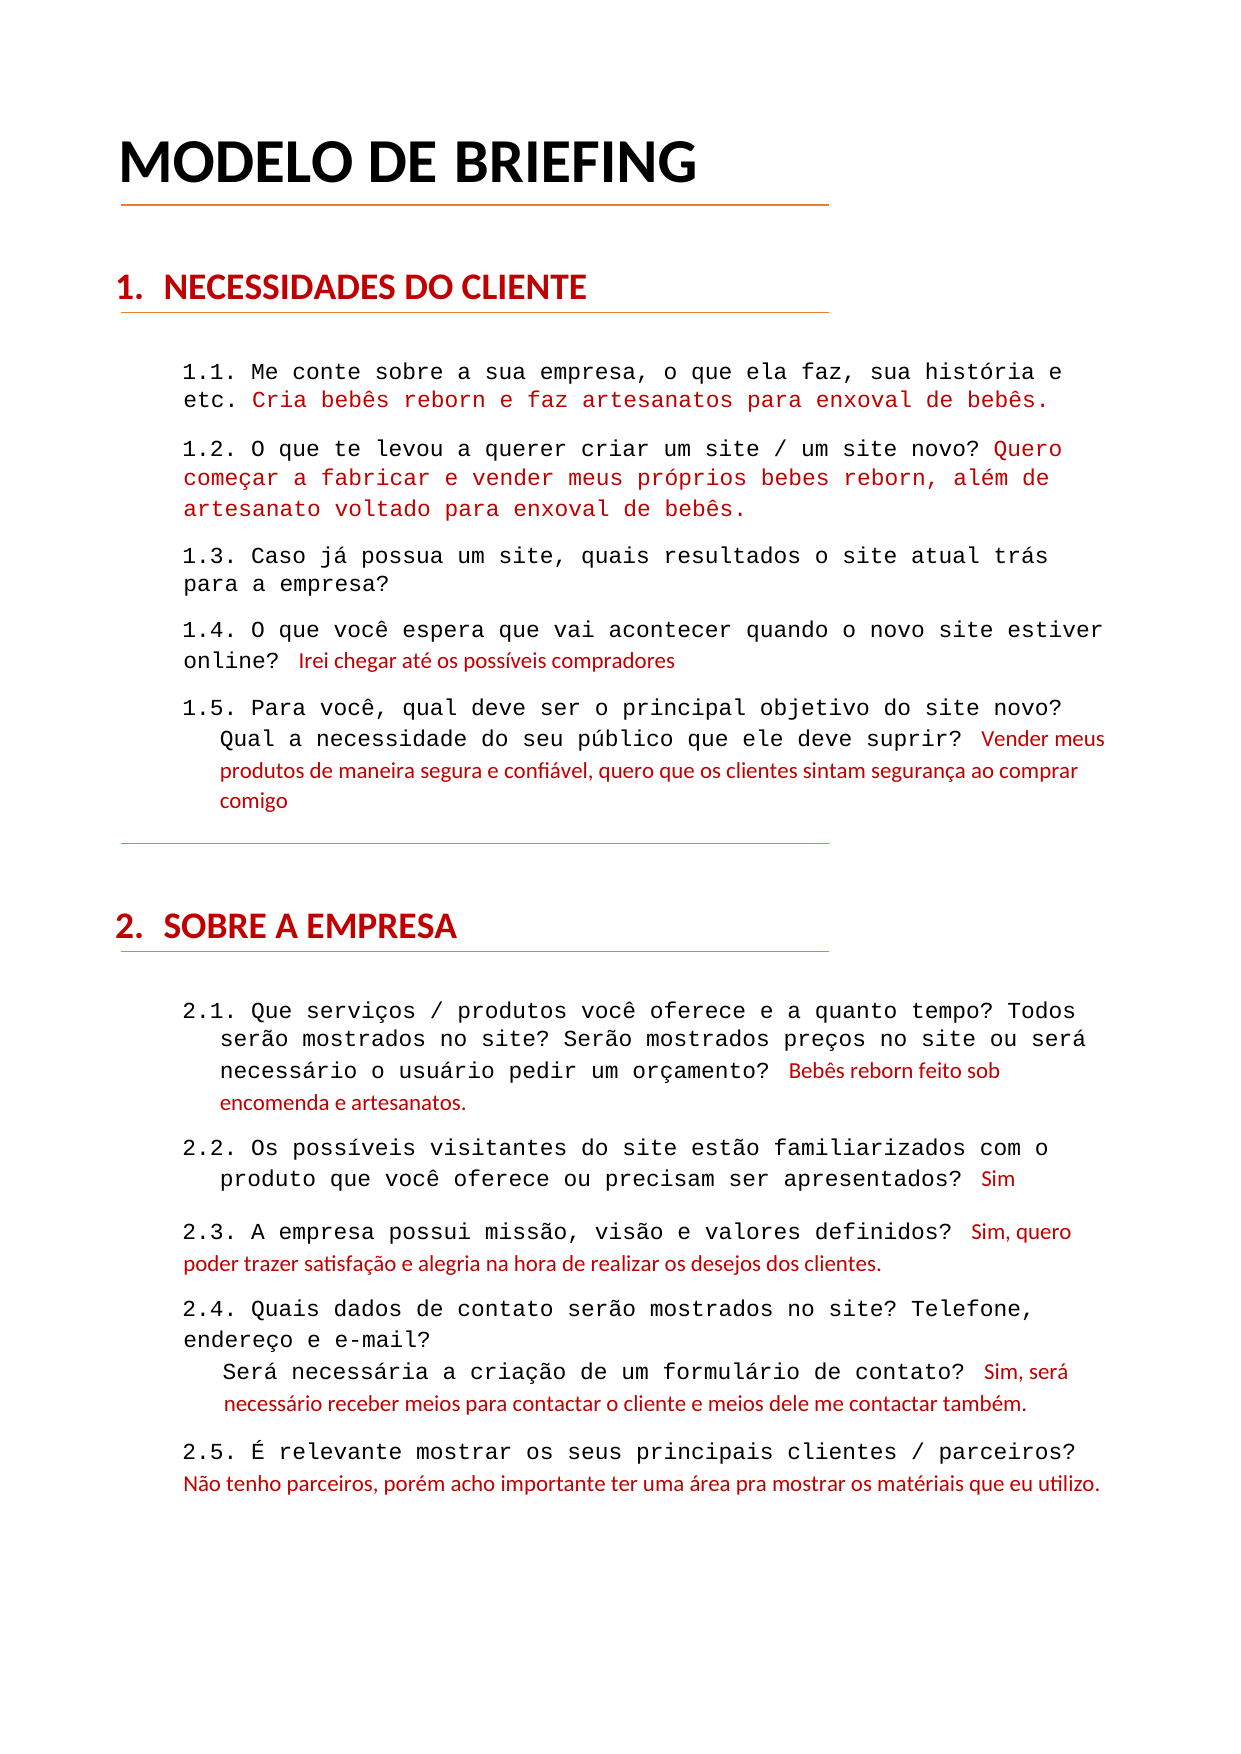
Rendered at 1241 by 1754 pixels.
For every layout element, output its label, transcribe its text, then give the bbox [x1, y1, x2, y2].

text Será necessária a criação de um formulário de contato? Sim, será necessário receber meios para contactar o cliente e meios dele me contactar também. [222, 1357, 1105, 1417]
text 1.3. Caso já possua um site, quais resultados o site atual trás para a empresa? [182, 544, 1105, 598]
text 2.3. A empresa possui missão, visão e valores definidos? Sim, quero poder trazer satisfação e alegria na hora de realizar os desejos dos clientes. [182, 1217, 1105, 1277]
text MODELO DE BRIEFING [118, 122, 1105, 198]
text 2.5. É relevante mostrar os seus principais clientes / parceiros? Não tenho parceiros, porém acho importante ter uma área pra mostrar os matériais que eu utilizo. [182, 1440, 1105, 1497]
subtitle NECESSIDADES DO CLIENTE [115, 263, 1105, 309]
text 2.4. Quais dados de contato serão mostrados no site? Telefone, endereço e e-mail? [182, 1297, 1105, 1354]
subtitle SOBRE A EMPRESA [115, 902, 1105, 948]
text 2.2. Os possíveis visitantes do site estão familiarizados com o produto que você oferece ou precisam ser apresentados? Sim [182, 1136, 1105, 1194]
text 1.2. O que te levou a querer criar um site / um site novo? Quero começar a fabricar e vender meus próprios bebes reborn, além de artesanato voltado para enxoval de bebês. [182, 438, 1105, 524]
text 1.1. Me conte sobre a sua empresa, o que ela faz, sua história e etc. Cria bebês reborn e faz artesanatos para enxoval de bebês. [182, 360, 1105, 414]
text 2.1. Que serviços / produtos você oferece e a quanto tempo? Todos serão mostrados no site? Serão mostrados preços no site ou será necessário o usuário pedir um orçamento? Bebês reborn feito sob encomenda e artesanatos. [182, 999, 1105, 1116]
text 1.5. Para você, qual deve ser o principal objetivo do site novo? Qual a necessidade do seu público que ele deve suprir? Vender meus produtos de maneira segura e confiável, quero que os clientes sintam segurança ao comprar comigo [182, 696, 1105, 815]
text 1.4. O que você espera que vai acontecer quando o novo site estiver online? Irei chegar até os possíveis compradores [182, 618, 1105, 676]
